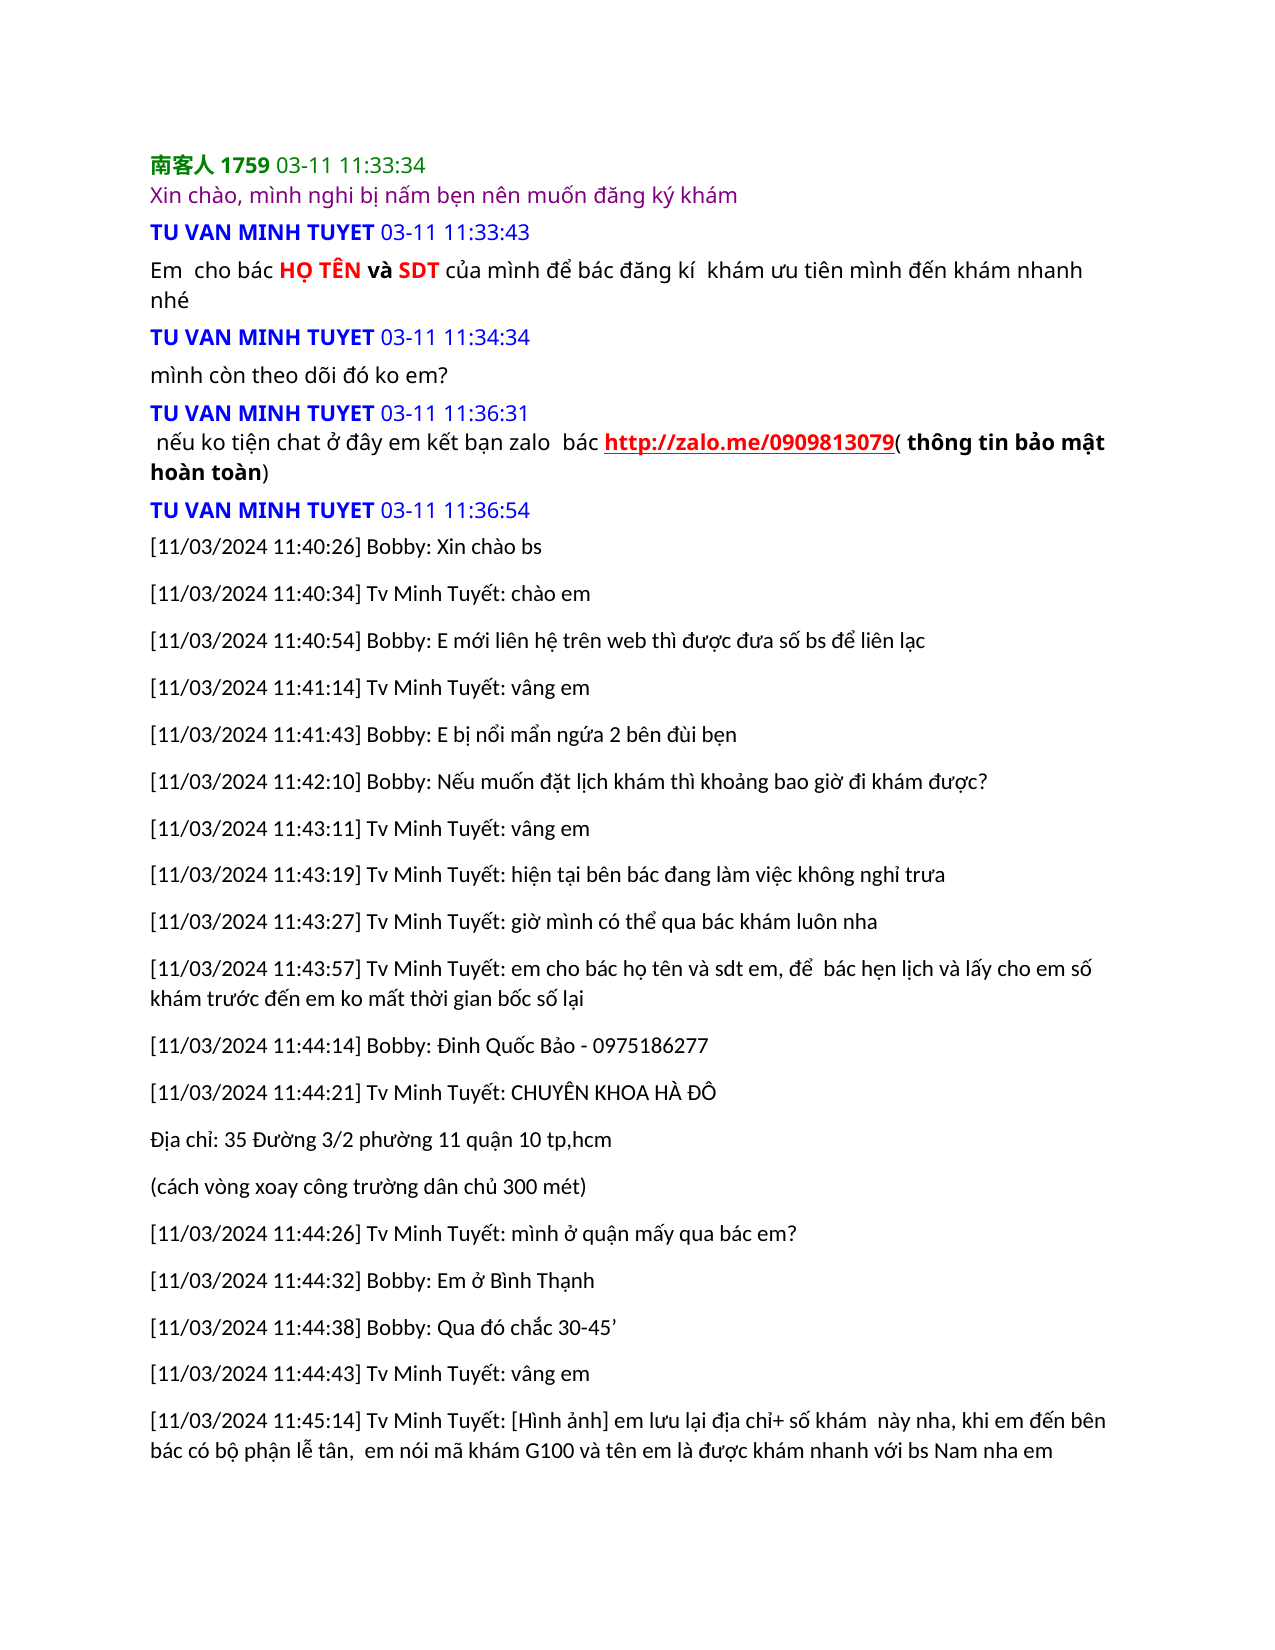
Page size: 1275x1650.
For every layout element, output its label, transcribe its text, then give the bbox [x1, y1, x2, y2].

text TU VAN MINH TUYET 03-11 11:36:54 [150, 495, 1125, 524]
text [11/03/2024 11:44:43] Tv Minh Tuyết: vâng em [150, 1359, 1125, 1387]
text [11/03/2024 11:43:27] Tv Minh Tuyết: giờ mình có thể qua bác khám luôn nha [150, 907, 1125, 935]
text [11/03/2024 11:40:26] Bobby: Xin chào bs [150, 532, 1125, 560]
text [11/03/2024 11:44:26] Tv Minh Tuyết: mình ở quận mấy qua bác em? [150, 1219, 1125, 1247]
text [11/03/2024 11:45:14] Tv Minh Tuyết: [Hình ảnh] em lưu lại địa chỉ+ số khám này nha, khi em đến bên bác có bộ phận lễ tân, em nói mã khám G100 và tên em là được khám nhanh với bs Nam nha em [150, 1406, 1125, 1464]
text [11/03/2024 11:43:19] Tv Minh Tuyết: hiện tại bên bác đang làm việc không nghỉ trưa [150, 861, 1125, 888]
text [11/03/2024 11:40:34] Tv Minh Tuyết: chào em [150, 579, 1125, 607]
text nếu ko tiện chat ở đây em kết bạn zalo bác http://zalo.me/0909813079( thông tin bảo mật hoàn toàn) [150, 427, 1125, 487]
text Địa chỉ: 35 Đường 3/2 phường 11 quận 10 tp,hcm [150, 1125, 1125, 1153]
text [11/03/2024 11:44:14] Bobby: Đinh Quốc Bảo - 0975186277 [150, 1031, 1125, 1059]
text (cách vòng xoay công trường dân chủ 300 mét) [150, 1172, 1125, 1200]
text [11/03/2024 11:44:32] Bobby: Em ở Bình Thạnh [150, 1266, 1125, 1294]
text Em cho bác HỌ TÊN và SDT của mình để bác đăng kí khám ưu tiên mình đến khám nhanh nhé [150, 255, 1125, 314]
text [11/03/2024 11:42:10] Bobby: Nếu muốn đặt lịch khám thì khoảng bao giờ đi khám được? [150, 767, 1125, 795]
text mình còn theo dõi đó ko em? [150, 360, 1125, 390]
text [11/03/2024 11:44:21] Tv Minh Tuyết: CHUYÊN KHOA HÀ ĐÔ [150, 1078, 1125, 1106]
text TU VAN MINH TUYET 03-11 11:34:34 [150, 322, 1125, 352]
text [11/03/2024 11:41:14] Tv Minh Tuyết: vâng em [150, 673, 1125, 701]
text TU VAN MINH TUYET 03-11 11:33:43 [150, 217, 1125, 247]
text [11/03/2024 11:40:54] Bobby: E mới liên hệ trên web thì được đưa số bs để liên lạc [150, 626, 1125, 654]
text 南客人1759 03-11 11:33:34 [150, 150, 1125, 180]
text [11/03/2024 11:43:11] Tv Minh Tuyết: vâng em [150, 814, 1125, 842]
text [11/03/2024 11:43:57] Tv Minh Tuyết: em cho bác họ tên và sdt em, để bác hẹn lịch và lấy cho em số khám trước đến em ko mất thời gian bốc số lại [150, 954, 1125, 1012]
text Xin chào, mình nghi bị nấm bẹn nên muốn đăng ký khám [150, 180, 1125, 209]
text TU VAN MINH TUYET 03-11 11:36:31 [150, 398, 1125, 427]
text [11/03/2024 11:44:38] Bobby: Qua đó chắc 30-45’ [150, 1313, 1125, 1341]
text [11/03/2024 11:41:43] Bobby: E bị nổi mẩn ngứa 2 bên đùi bẹn [150, 720, 1125, 748]
